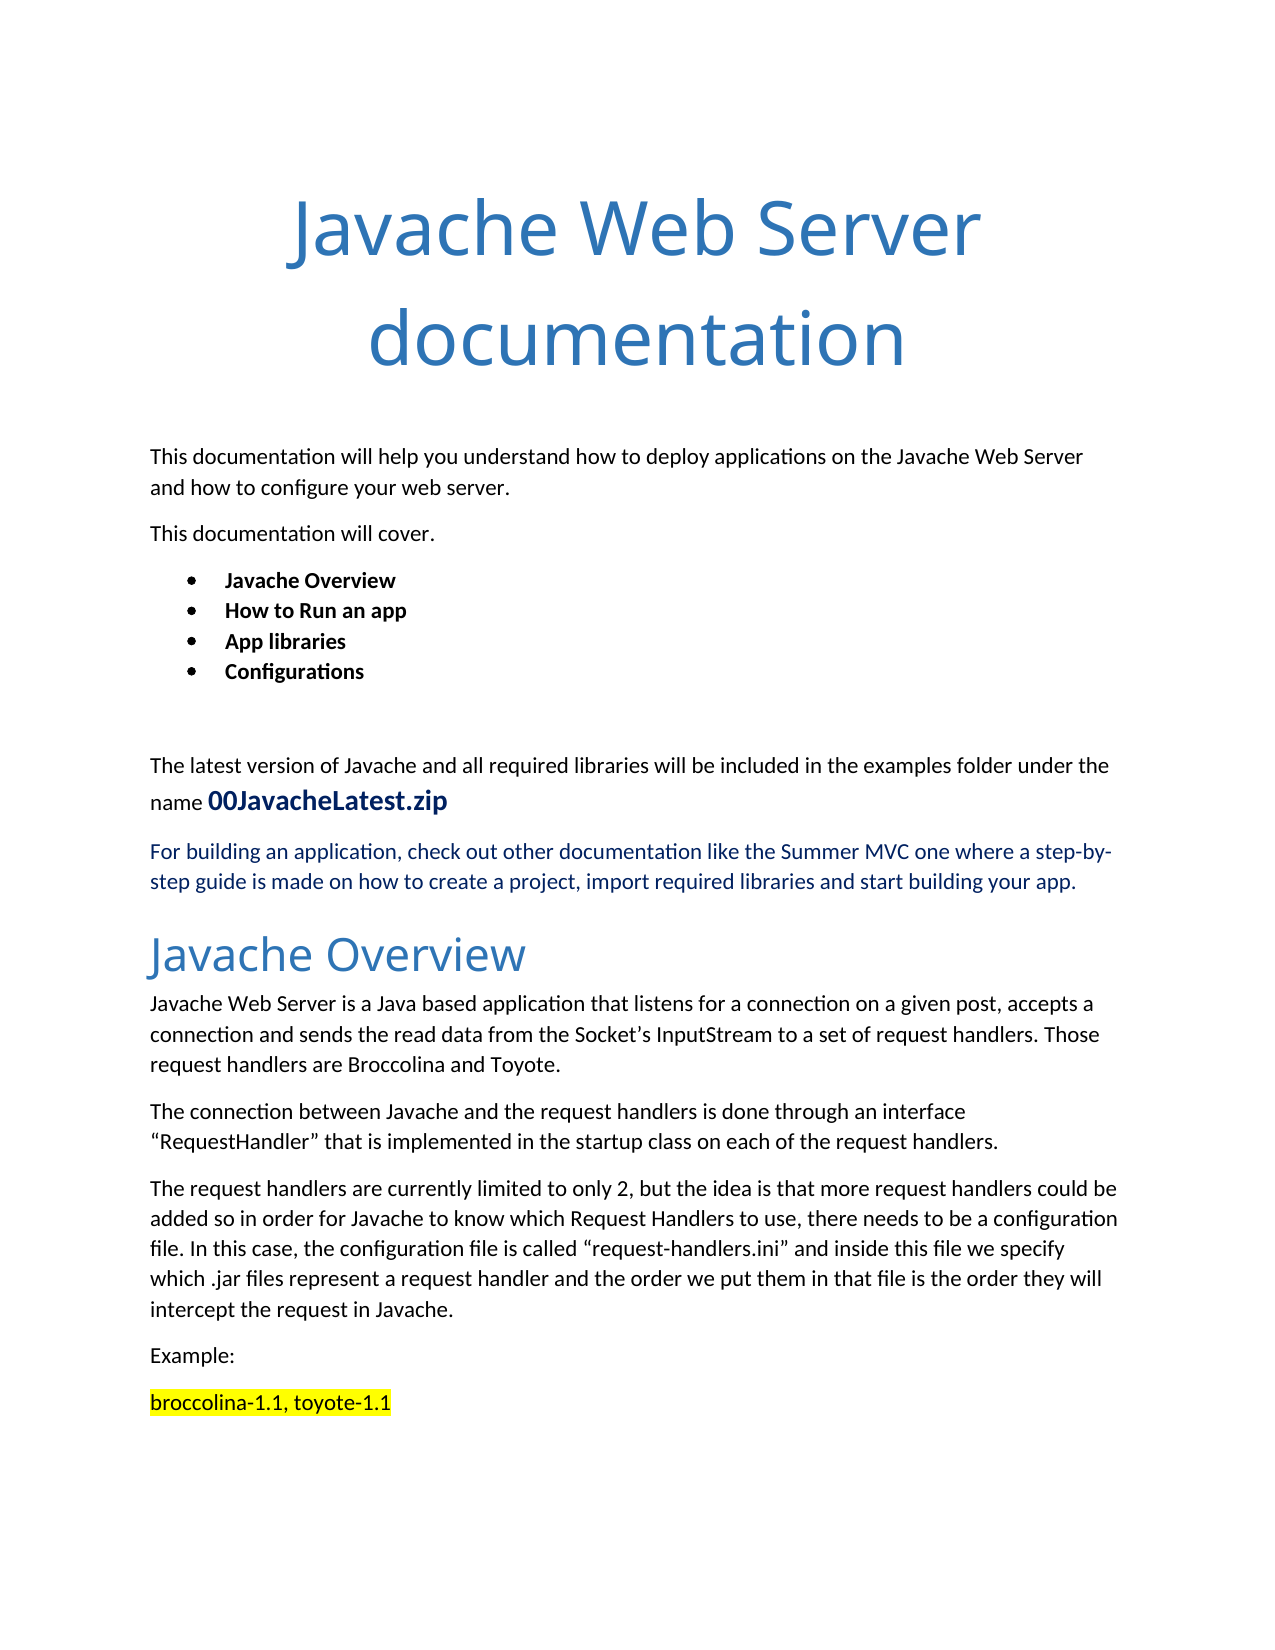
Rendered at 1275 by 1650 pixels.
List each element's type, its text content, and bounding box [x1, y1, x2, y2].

text The latest version of Javache and all required libraries will be included in the examples folder under the name 00JavacheLatest.zip [150, 751, 1125, 817]
text broccolina-1.1, toyote-1.1 [150, 1388, 1125, 1416]
list App libraries [187, 627, 1125, 655]
text This documentation will cover. [150, 519, 1125, 548]
text This documentation will help you understand how to deploy applications on the Javache Web Server and how to configure your web server. [150, 442, 1125, 501]
text Example: [150, 1342, 1125, 1369]
subtitle Javache Overview [150, 922, 1125, 984]
list Javache Overview [187, 566, 1125, 594]
text Javache Web Server is a Java based application that listens for a connection on a given post, accepts a connection and sends the read data from the Socket’s InputStream to a set of request handlers. Those request handlers are Broccolina and Toyote. [150, 989, 1125, 1078]
text For building an application, check out other documentation like the Summer MVC one where a step-by-step guide is made on how to create a project, import required libraries and start building your app. [150, 837, 1125, 895]
list Configurations [187, 657, 1125, 685]
list How to Run an app [187, 597, 1125, 625]
text The connection between Javache and the request handlers is done through an interface “RequestHandler” that is implemented in the startup class on each of the request handlers. [150, 1097, 1125, 1155]
subtitle Javache Web Server documentation [150, 175, 1125, 387]
text The request handlers are currently limited to only 2, but the idea is that more request handlers could be added so in order for Javache to know which Request Handlers to use, there needs to be a configuration file. In this case, the configuration file is called “request-handlers.ini” and inside this file we specify which .jar files represent a request handler and the order we put them in that file is the order they will intercept the request in Javache. [150, 1174, 1125, 1323]
